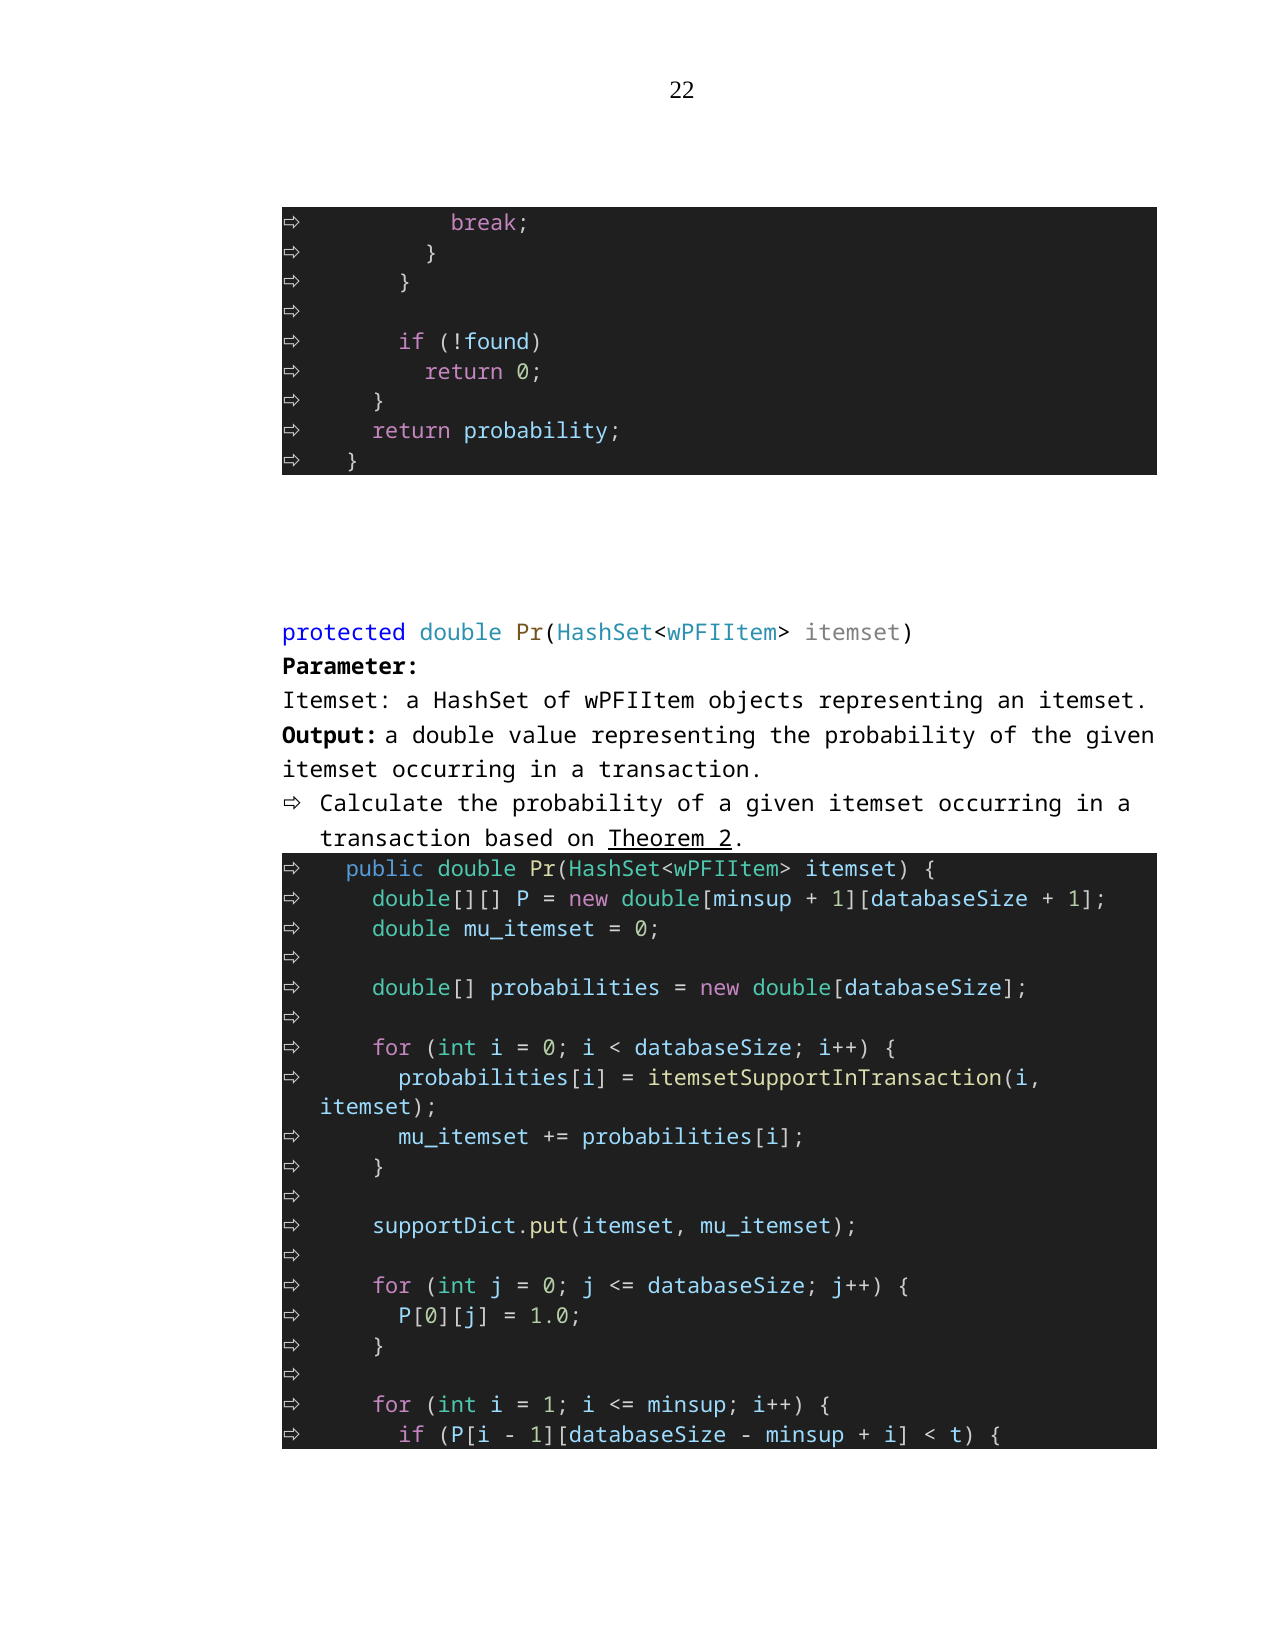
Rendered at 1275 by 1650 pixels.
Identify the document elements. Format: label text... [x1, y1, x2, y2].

list double[][] P = new double[minsup + 1][databaseSize + 1]; [282, 883, 1157, 913]
list } [282, 266, 1157, 296]
list for (int i = 1; i <= minsup; i++) { [282, 1389, 1157, 1419]
list return 0; [282, 356, 1157, 386]
text Itemset: a HashSet of wPFIItem objects representing an itemset. [282, 681, 1157, 716]
list mu_itemset += probabilities[i]; [282, 1121, 1157, 1151]
list if (!found) [282, 326, 1157, 356]
list } [282, 445, 1157, 475]
text Parameter: [282, 647, 1157, 681]
list return probability; [282, 415, 1157, 445]
list } [282, 386, 1157, 415]
list double[] probabilities = new double[databaseSize]; [282, 972, 1157, 1002]
list double mu_itemset = 0; [282, 913, 1157, 942]
text protected double Pr(HashSet<wPFIItem> itemset) [282, 612, 1157, 647]
list supportDict.put(itemset, mu_itemset); [282, 1211, 1157, 1240]
list for (int j = 0; j <= databaseSize; j++) { [282, 1270, 1157, 1300]
list probabilities[i] = itemsetSupportInTransaction(i, itemset); [282, 1062, 1157, 1121]
list for (int i = 0; i < databaseSize; i++) { [282, 1032, 1157, 1062]
list public double Pr(HashSet<wPFIItem> itemset) { [282, 853, 1157, 883]
list } [282, 237, 1157, 266]
text Output: a double value representing the probability of the given itemset occurring in a transaction. [282, 716, 1157, 784]
list } [282, 1330, 1157, 1359]
list Calculate the probability of a given itemset occurring in a transaction based on Theorem 2. [282, 784, 1157, 853]
list break; [282, 207, 1157, 237]
list P[0][j] = 1.0; [282, 1300, 1157, 1330]
list } [282, 1151, 1157, 1181]
list if (P[i - 1][databaseSize - minsup + i] < t) { [282, 1419, 1157, 1449]
